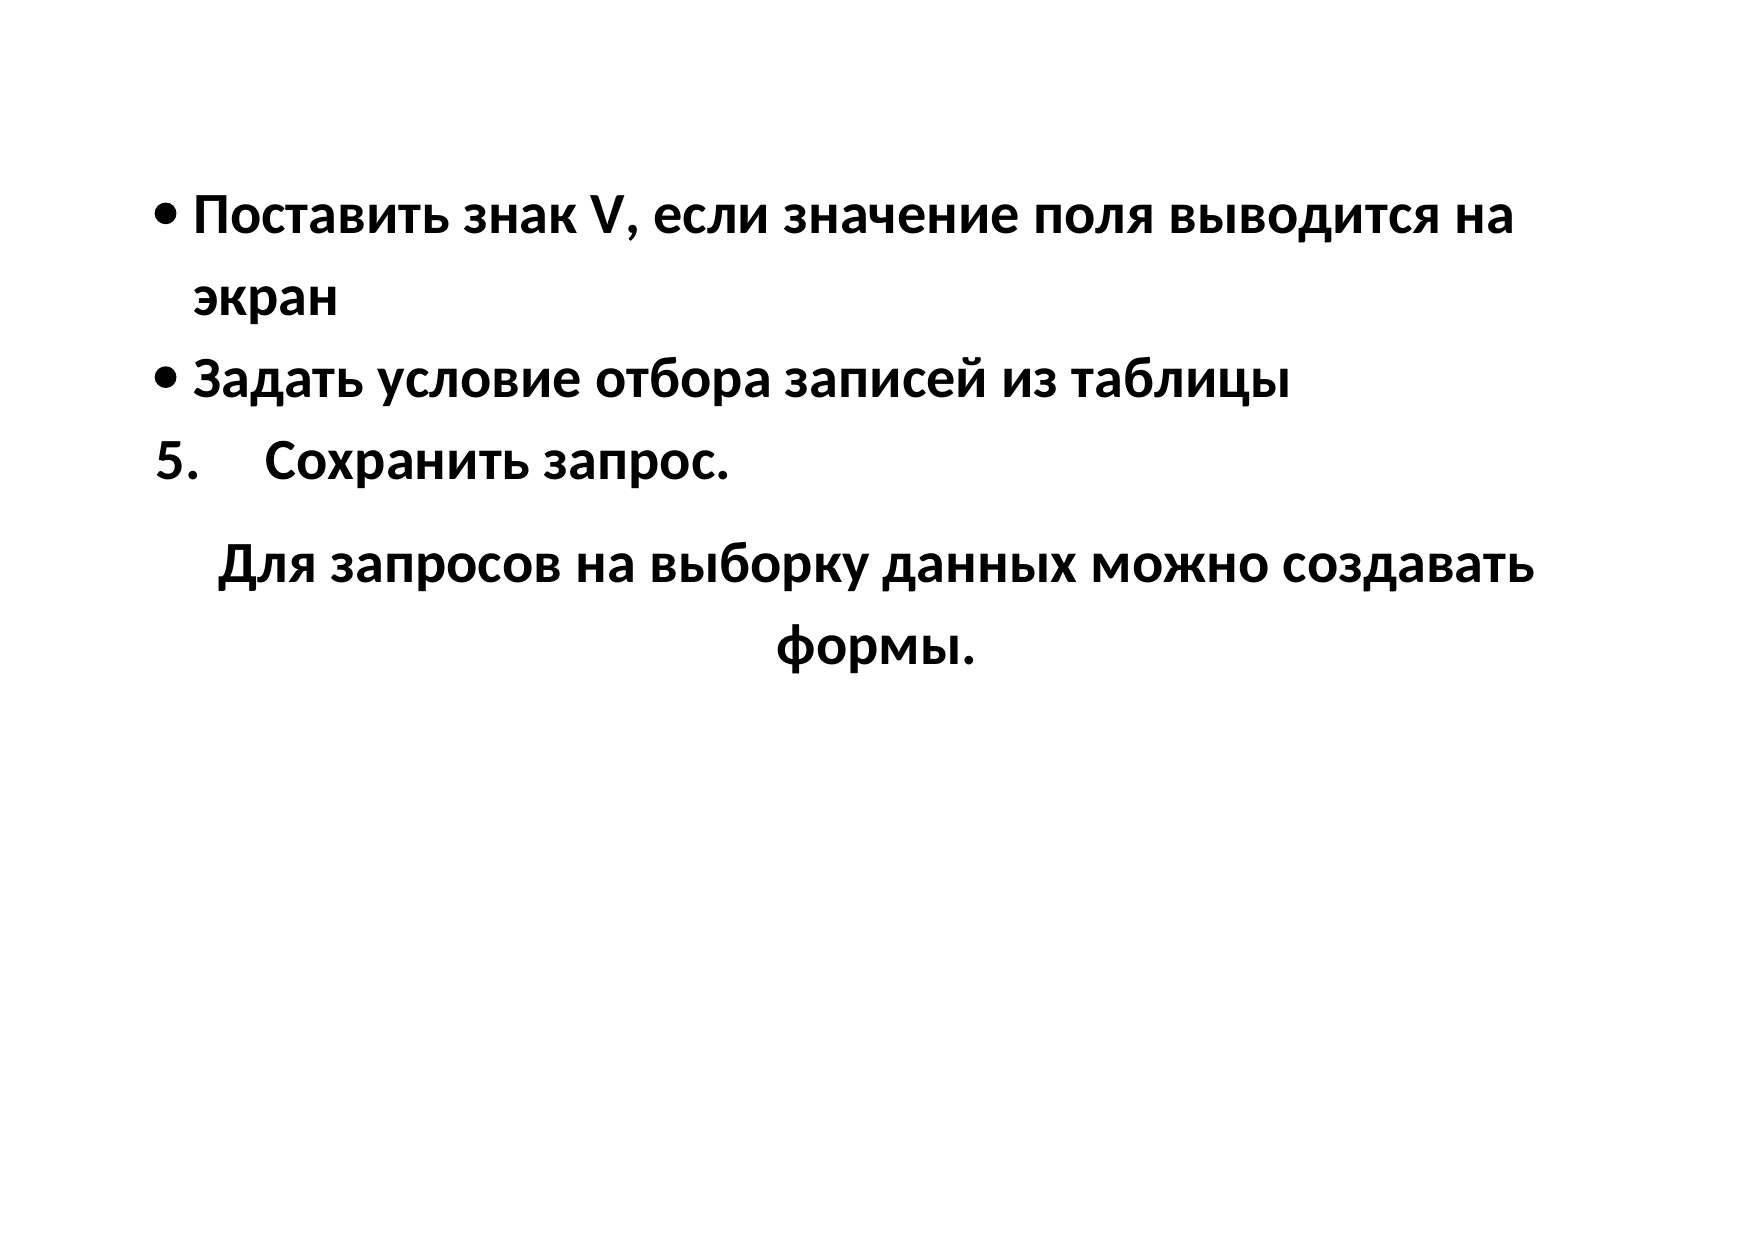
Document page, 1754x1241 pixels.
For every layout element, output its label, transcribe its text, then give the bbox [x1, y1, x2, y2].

text Для запросов на выборку данных можно создавать формы.Обновление данных: [118, 526, 1636, 679]
list Поставить знак V, если значение поля выводится на экран [156, 177, 1636, 330]
list Задать условие отбора записей из таблицы [156, 341, 1636, 412]
list Сохранить запрос. [156, 423, 1636, 494]
